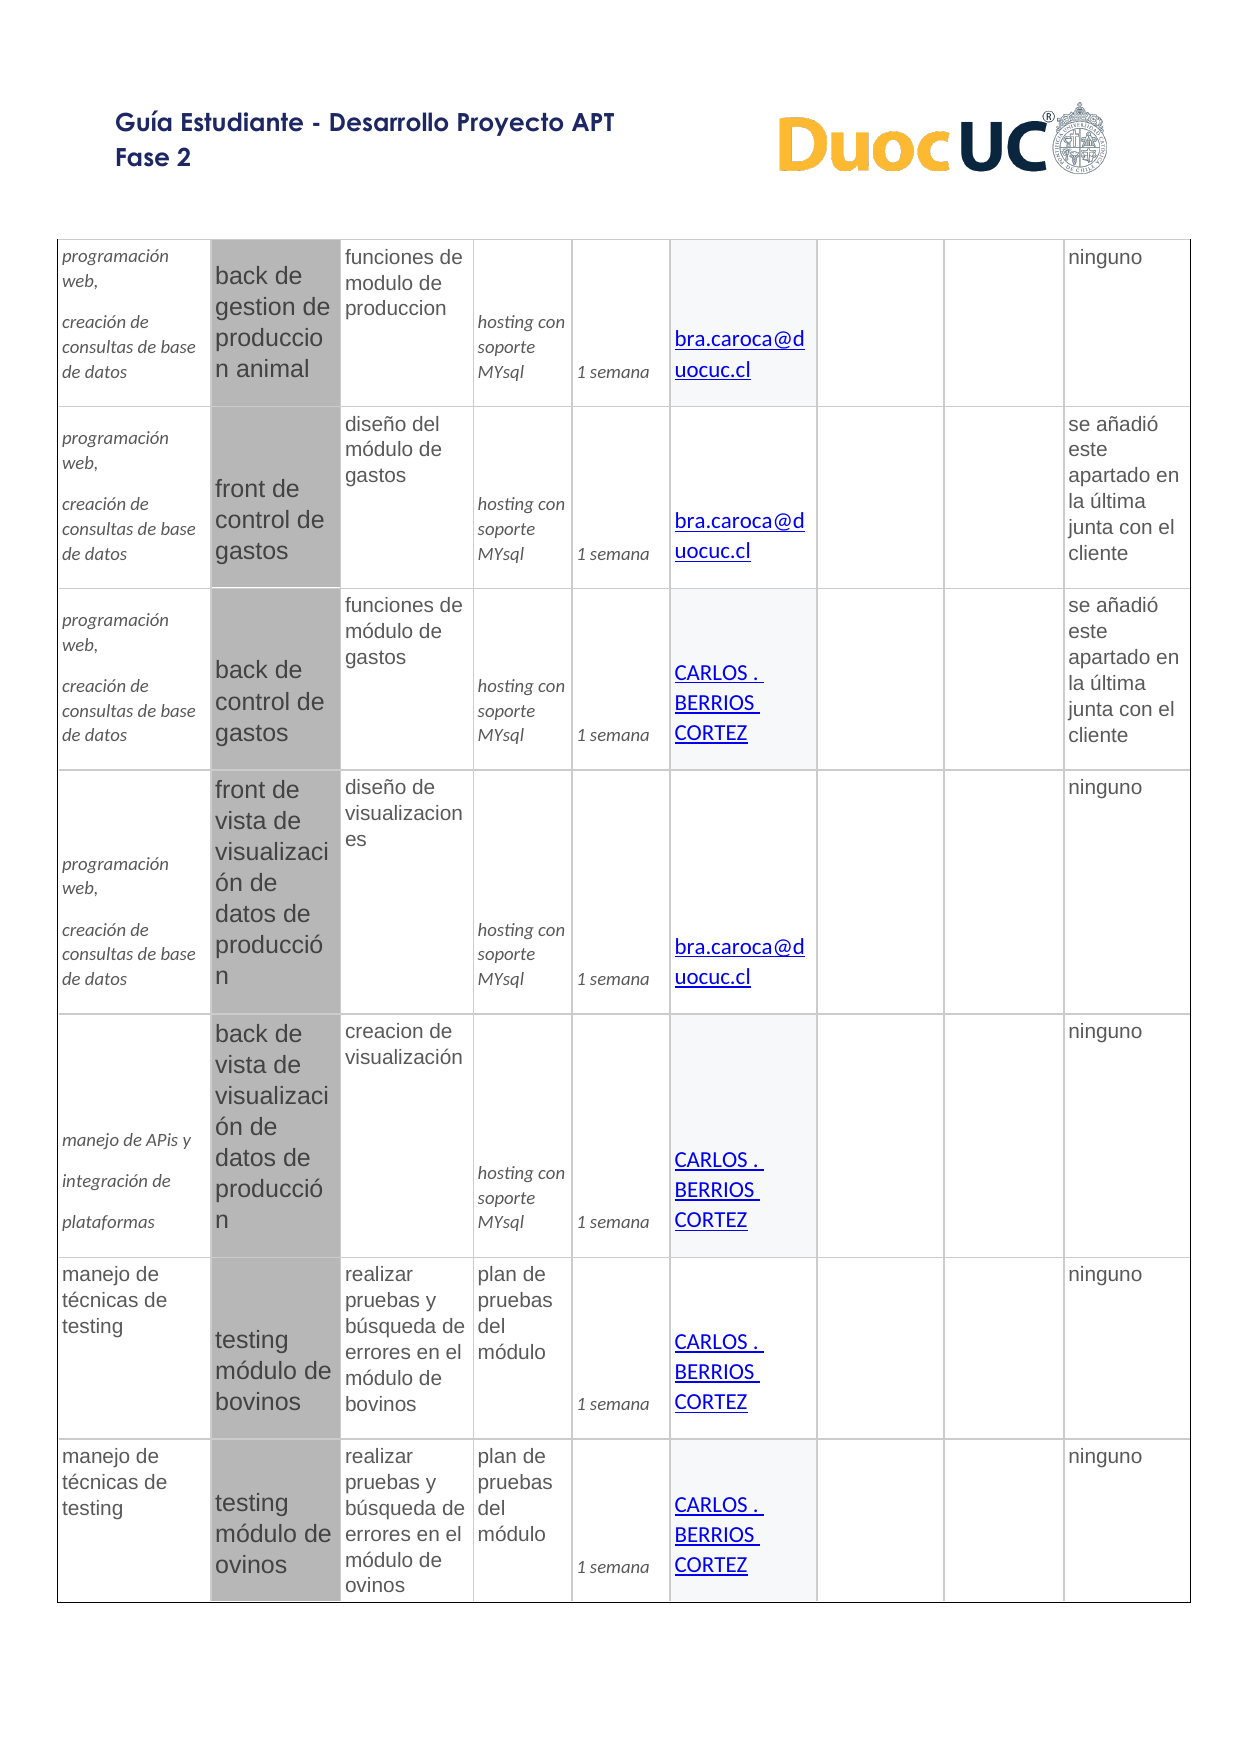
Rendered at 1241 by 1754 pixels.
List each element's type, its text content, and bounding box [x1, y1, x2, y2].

table_cell back de control de gastos [212, 589, 340, 769]
table_cell ninguno [1065, 1440, 1190, 1601]
table_cell ninguno [1065, 240, 1190, 406]
table_cell CARLOS . BERRIOS CORTEZ [671, 1015, 816, 1257]
table_cell funciones de modulo de produccion [341, 240, 473, 406]
table_cell 1 semana [573, 1015, 669, 1257]
table_cell programación web, creación de consultas de base de datos [58, 407, 210, 587]
table_cell [818, 240, 943, 406]
table_cell manejo de técnicas de testing [58, 1439, 210, 1601]
table_cell programación web, creación de consultas de base de datos [58, 589, 210, 769]
table_cell CARLOS . BERRIOS CORTEZ [671, 1440, 816, 1601]
table_cell back de vista de visualización de datos de producción [212, 1015, 340, 1257]
table_cell plan de pruebas del módulo [474, 1258, 571, 1438]
table_cell testing módulo de bovinos [212, 1258, 340, 1438]
table_cell programación web, creación de consultas de base de datos [58, 770, 210, 1013]
table_cell [818, 1258, 943, 1438]
table_cell [945, 589, 1063, 769]
table_cell manejo de técnicas de testing [58, 1258, 210, 1438]
table_cell front de control de gastos [212, 407, 340, 587]
table_cell front de vista de visualización de datos de producción [212, 771, 340, 1013]
table_cell 1 semana [573, 407, 669, 587]
table_cell [818, 771, 943, 1013]
table_cell bra.caroca@duocuc.cl [671, 407, 816, 587]
table_cell [945, 1015, 1063, 1257]
table_cell diseño del módulo de gastos [341, 407, 473, 587]
table_cell realizar pruebas y búsqueda de errores en el módulo de ovinos [341, 1440, 473, 1601]
table_cell [818, 1015, 943, 1257]
table_cell manejo de APis y integración de plataformas [58, 1014, 210, 1257]
table_cell hosting con soporte MYsql [474, 240, 571, 406]
table_cell hosting con soporte MYsql [474, 589, 571, 769]
table_cell 1 semana [573, 1440, 669, 1601]
table_cell diseño de visualizaciones [341, 771, 473, 1013]
table_cell hosting con soporte MYsql [474, 771, 571, 1013]
table_cell bra.caroca@duocuc.cl [671, 771, 816, 1013]
table_cell 1 semana [573, 1258, 669, 1438]
table_cell [945, 771, 1063, 1013]
table_cell ninguno [1065, 1258, 1190, 1438]
table_cell hosting con soporte MYsql [474, 1015, 571, 1257]
table_cell back de gestion de produccion animal [212, 240, 340, 406]
table_cell ninguno [1065, 771, 1190, 1013]
table_cell hosting con soporte MYsql [474, 407, 571, 587]
table_cell funciones de módulo de gastos [341, 589, 473, 769]
table_cell [818, 589, 943, 769]
table_cell creacion de visualización [341, 1015, 473, 1257]
table_cell bra.caroca@duocuc.cl [671, 240, 816, 406]
table_cell 1 semana [573, 589, 669, 769]
table_cell ninguno [1065, 1015, 1190, 1257]
table_cell [945, 1258, 1063, 1438]
table_cell CARLOS . BERRIOS CORTEZ [671, 589, 816, 769]
table_cell [818, 407, 943, 587]
table_cell [945, 1440, 1063, 1601]
table_cell testing módulo de ovinos [212, 1440, 340, 1601]
table_cell [818, 1440, 943, 1601]
table_cell 1 semana [573, 240, 669, 406]
table_cell plan de pruebas del módulo [474, 1440, 571, 1601]
table_cell programación web, creación de consultas de base de datos [58, 240, 210, 406]
table_cell [945, 407, 1063, 587]
table_cell se añadió este apartado en la última junta con el cliente [1065, 407, 1190, 587]
picture [779, 102, 1107, 174]
table_cell realizar pruebas y búsqueda de errores en el módulo de bovinos [341, 1258, 473, 1438]
table_cell 1 semana [573, 771, 669, 1013]
table_cell CARLOS . BERRIOS CORTEZ [671, 1258, 816, 1438]
table_cell [945, 240, 1063, 406]
table_cell se añadió este apartado en la última junta con el cliente [1065, 589, 1190, 769]
